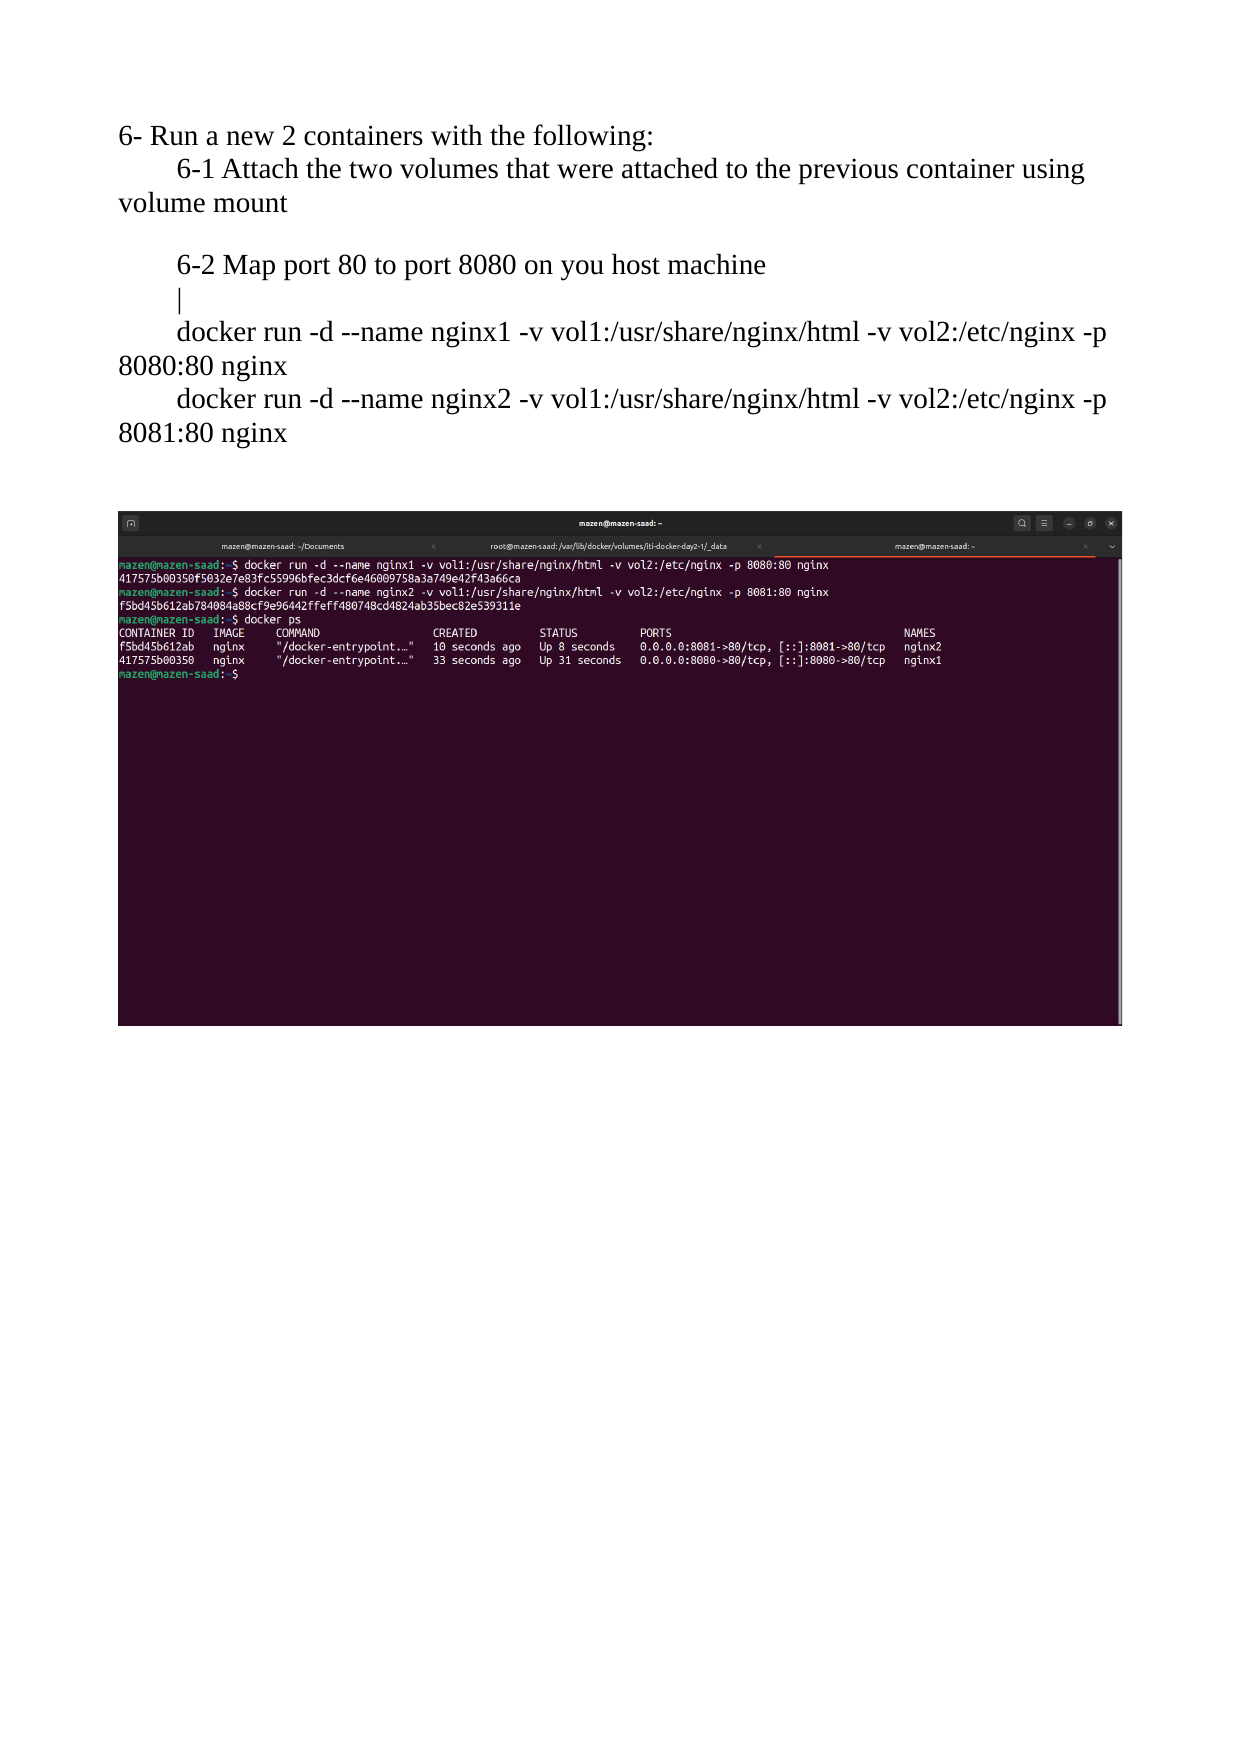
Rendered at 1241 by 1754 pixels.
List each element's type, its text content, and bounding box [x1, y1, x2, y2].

text 6- Run a new 2 containers with the following: [118, 118, 1122, 152]
text 6-1 Attach the two volumes that were attached to the previous container using volume mount [118, 152, 1122, 219]
text docker run -d --name nginx1 -v vol1:/usr/share/nginx/html -v vol2:/etc/nginx -p 8080:80 nginx [118, 314, 1122, 382]
picture [118, 511, 1123, 1026]
text | [118, 281, 1122, 314]
text 6-2 Map port 80 to port 8080 on you host machine [118, 247, 1122, 281]
text docker run -d --name nginx2 -v vol1:/usr/share/nginx/html -v vol2:/etc/nginx -p 8081:80 nginx [118, 382, 1122, 449]
